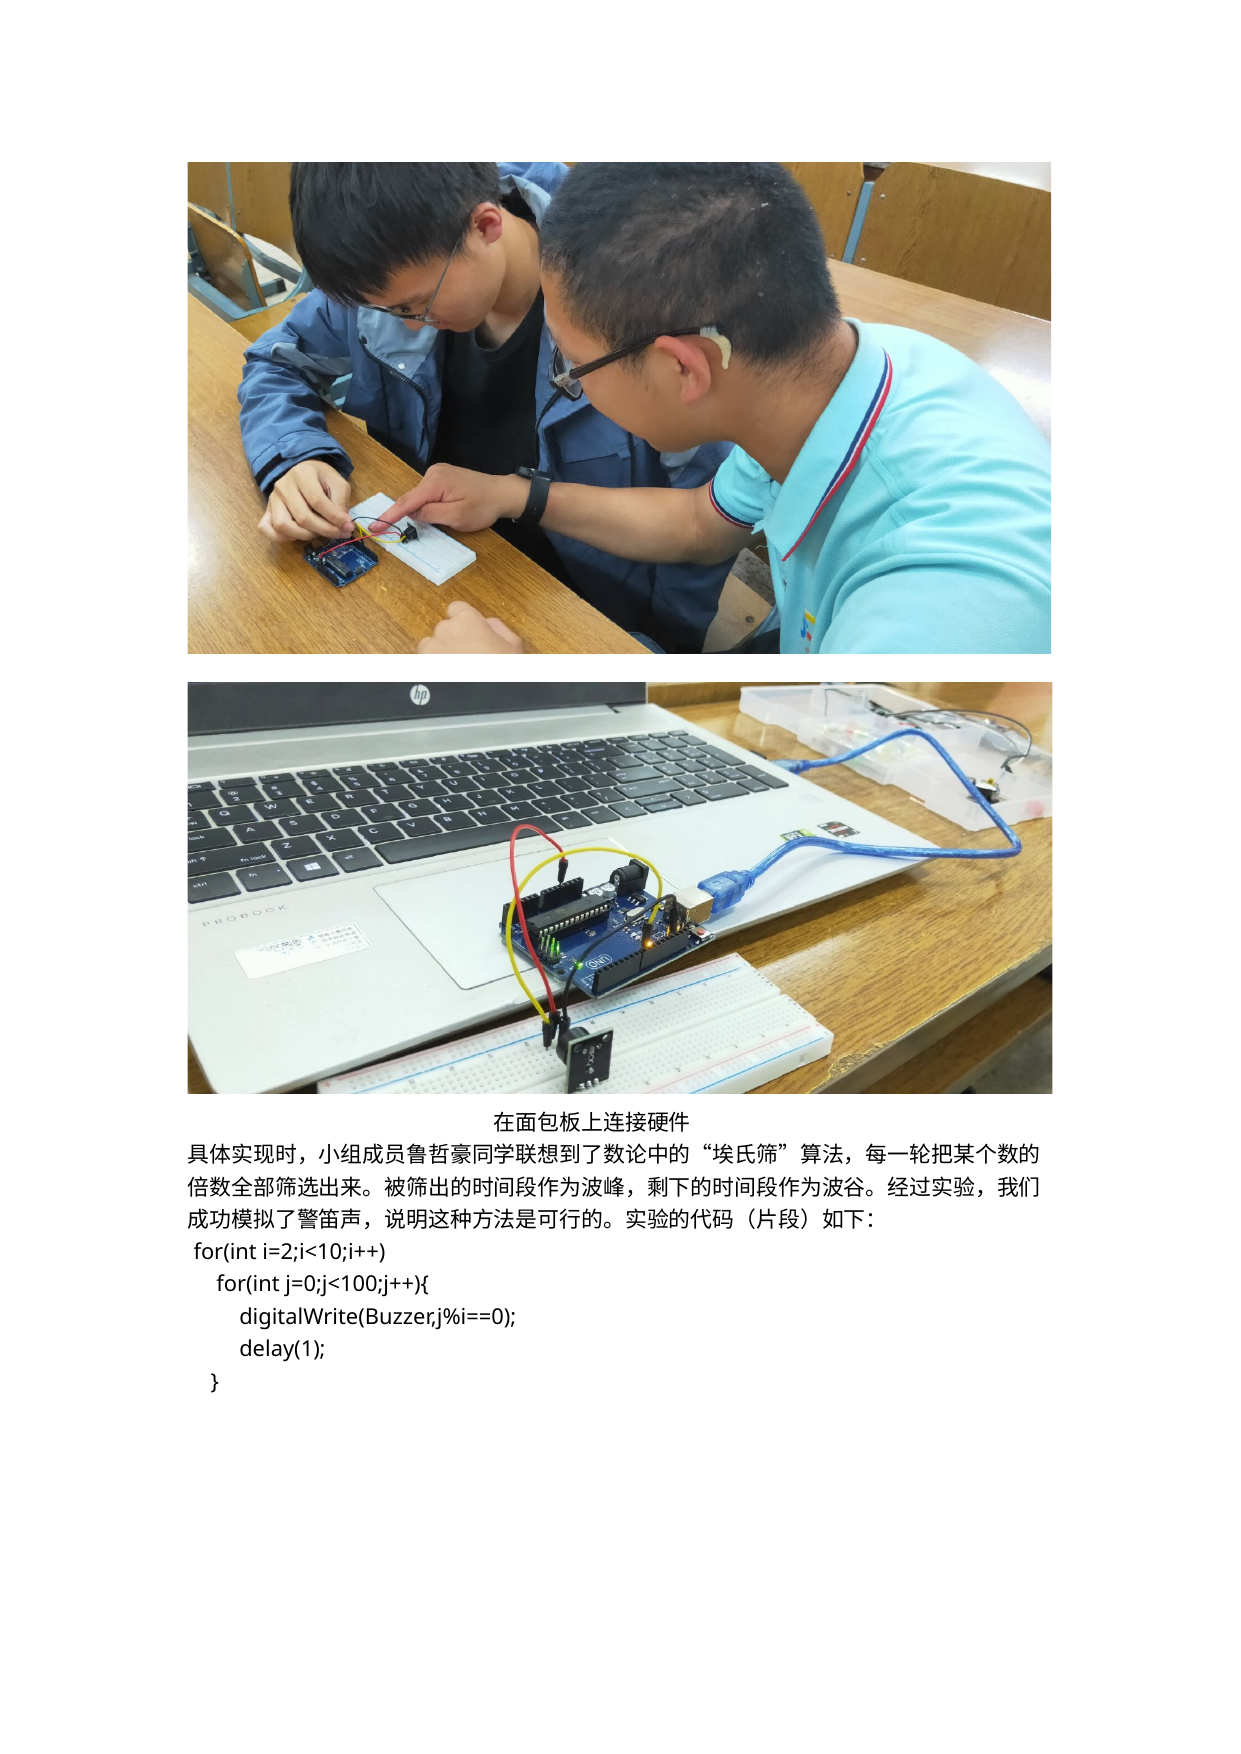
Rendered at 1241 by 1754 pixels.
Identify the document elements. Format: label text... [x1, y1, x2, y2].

picture [187, 682, 1053, 1094]
text for(int i=2;i<10;i++) for(int j=0;j<100;j++){ digitalWrite(Buzzer,j%i==0); delay(1); } [187, 1234, 1053, 1397]
text 具体实现时，小组成员鲁哲豪同学联想到了数论中的“埃氏筛”算法，每一轮把某个数的倍数全部筛选出来。被筛出的时间段作为波峰，剩下的时间段作为波谷。经过实验，我们成功模拟了警笛声，说明这种方法是可行的。实验的代码（片段）如下： [187, 1137, 1053, 1234]
text 在面包板上连接硬件 [187, 1104, 1053, 1137]
picture [187, 162, 1052, 654]
